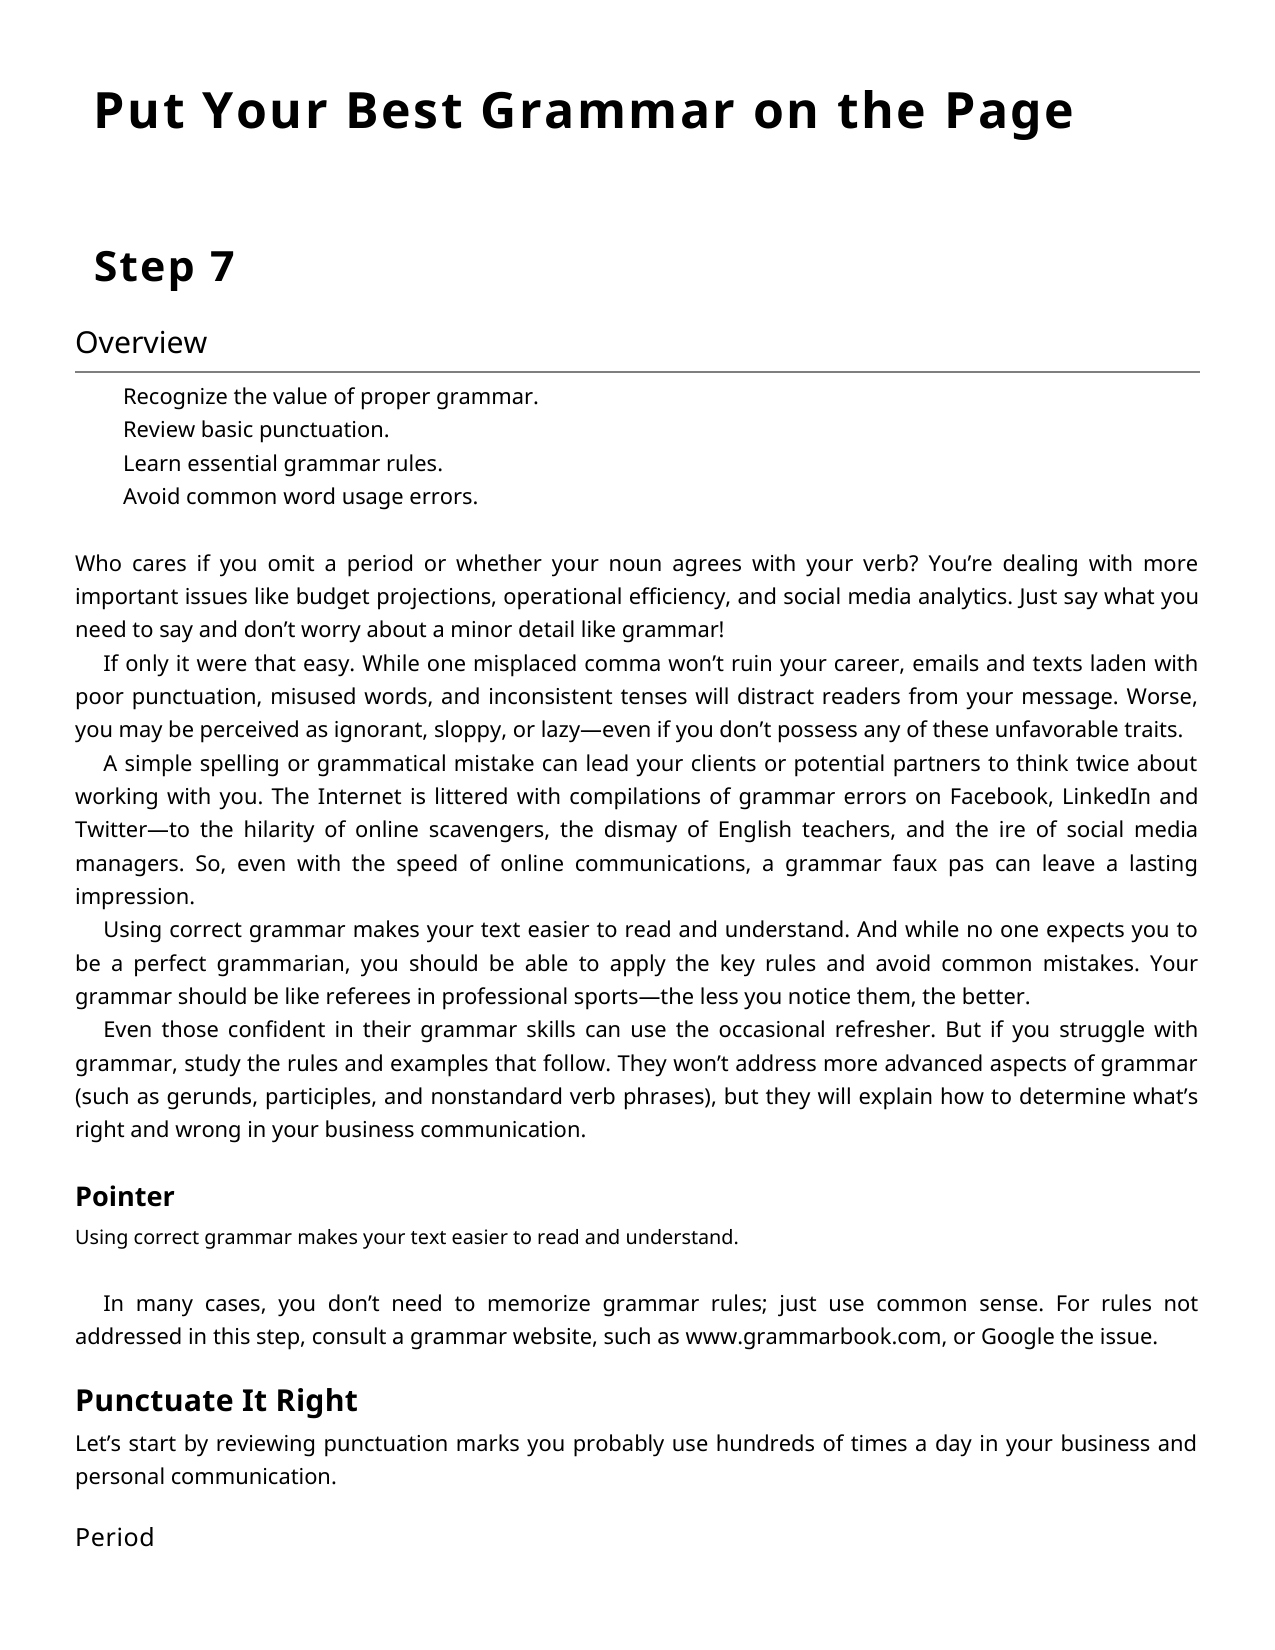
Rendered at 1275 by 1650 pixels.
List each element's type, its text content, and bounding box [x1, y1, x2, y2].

text Even those confident in their grammar skills can use the occasional refresher. But if you struggle with grammar, study the rules and examples that follow. They won’t address more advanced aspects of grammar (such as gerunds, participles, and nonstandard verb phrases), but they will explain how to determine what’s right and wrong in your business communication. [75, 1011, 1200, 1144]
text Pointer [75, 1177, 1200, 1214]
text Step 7 [94, 218, 1200, 293]
text Let’s start by reviewing punctuation marks you probably use hundreds of times a day in your business and personal communication. [75, 1424, 1200, 1491]
text Who cares if you omit a period or whether your noun agrees with your verb? You’re dealing with more important issues like budget projections, operational efficiency, and social media analytics. Just say what you need to say and don’t worry about a minor detail like grammar! [75, 544, 1200, 644]
text Overview [75, 321, 1200, 371]
list Avoid common word usage errors. [123, 477, 1200, 511]
text Using correct grammar makes your text easier to read and understand. [75, 1223, 1200, 1251]
text A simple spelling or grammatical mistake can lead your clients or potential partners to think twice about working with you. The Internet is littered with compilations of grammar errors on Facebook, LinkedIn and Twitter—to the hilarity of online scavengers, the dismay of English teachers, and the ire of social media managers. So, even with the speed of online communications, a grammar faux pas can leave a lasting impression. [75, 744, 1200, 911]
text Using correct grammar makes your text easier to read and understand. And while no one expects you to be a perfect grammarian, you should be able to apply the key rules and avoid common mistakes. Your grammar should be like referees in professional sports—the less you notice them, the better. [75, 911, 1200, 1011]
text Period [75, 1519, 1200, 1553]
title Put Your Best Grammar on the Page [94, 75, 1200, 143]
text If only it were that easy. While one misplaced comma won’t ruin your career, emails and texts laden with poor punctuation, misused words, and inconsistent tenses will distract readers from your message. Worse, you may be perceived as ignorant, sloppy, or lazy—even if you don’t possess any of these unfavorable traits. [75, 644, 1200, 744]
text In many cases, you don’t need to memorize grammar rules; just use common sense. For rules not addressed in this step, consult a grammar website, such as www.grammarbook.com, or Google the issue. [75, 1284, 1200, 1351]
text Punctuate It Right [75, 1379, 1200, 1420]
list Learn essential grammar rules. [123, 444, 1200, 477]
list Recognize the value of proper grammar. [123, 377, 1200, 411]
list Review basic punctuation. [123, 411, 1200, 444]
